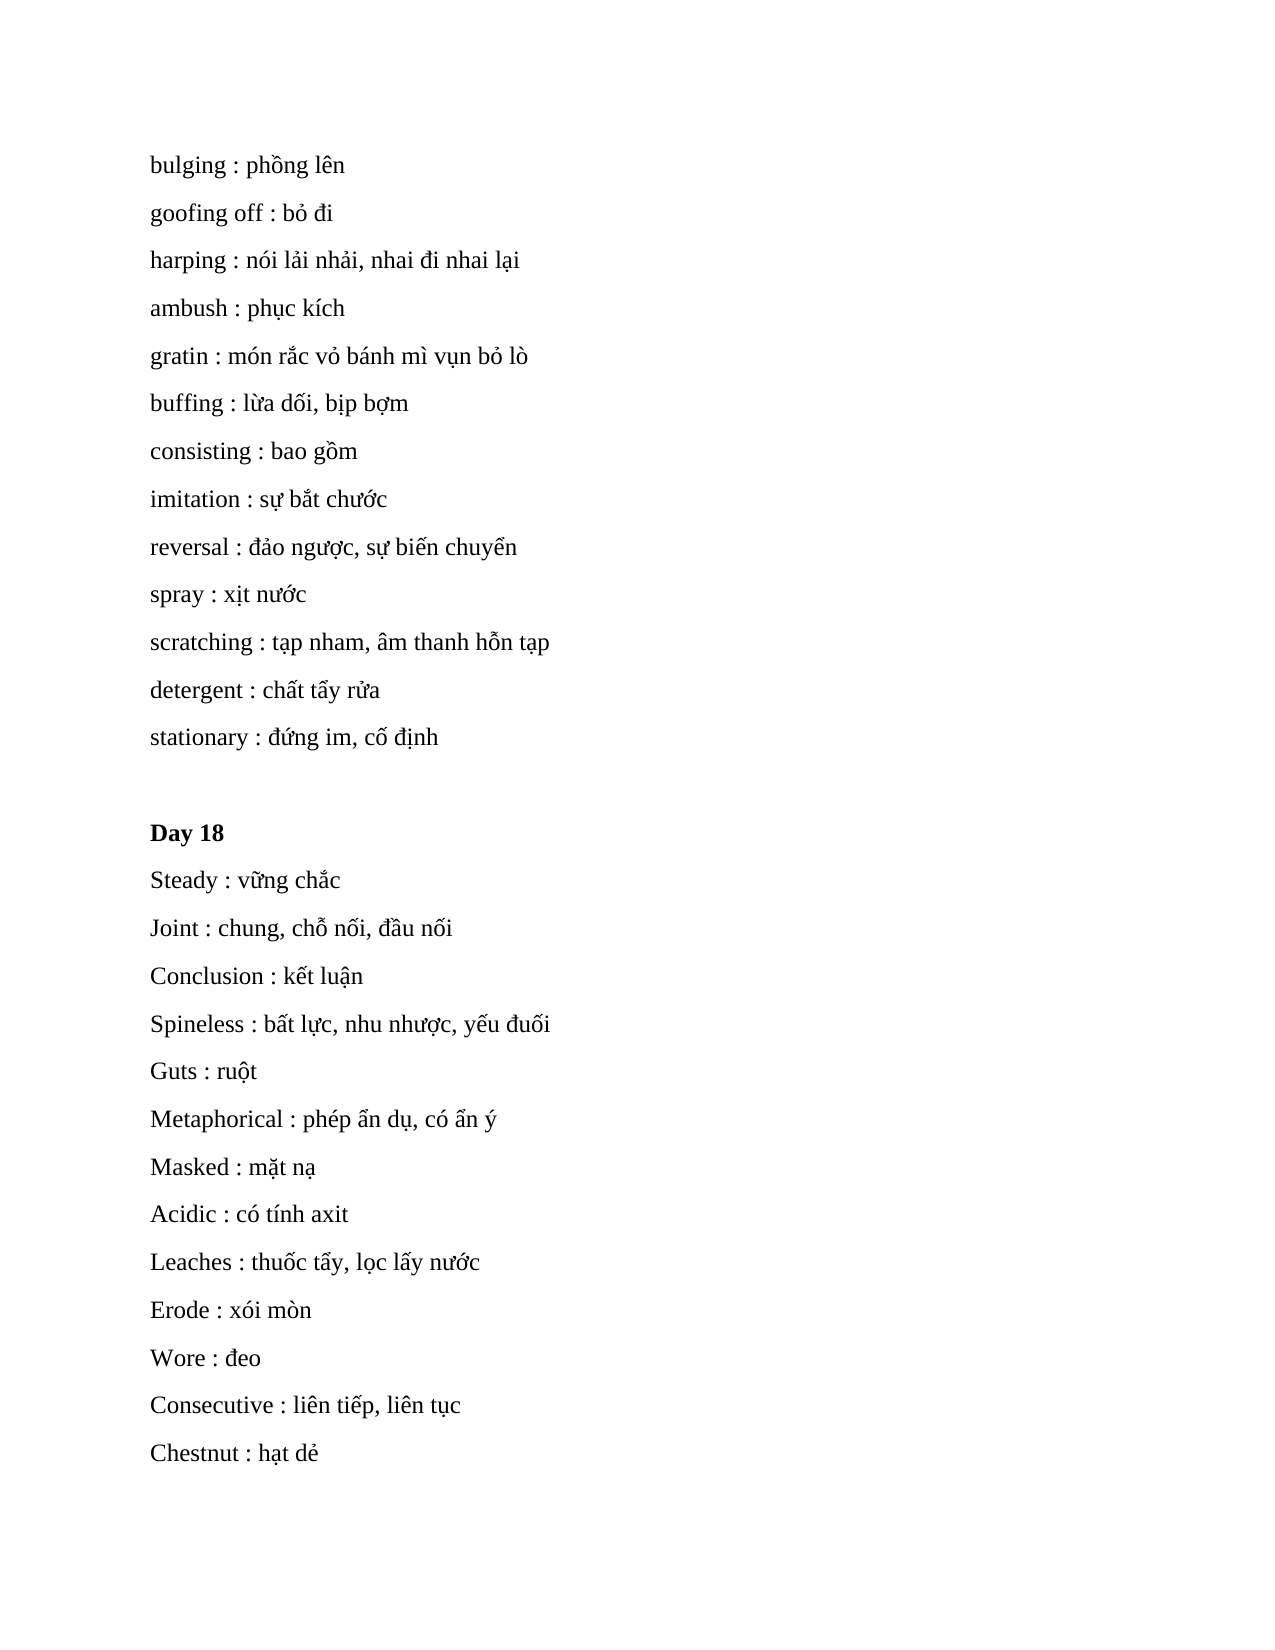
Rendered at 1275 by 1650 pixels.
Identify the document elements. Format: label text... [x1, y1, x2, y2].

text Acidic : có tính axit [150, 1199, 1125, 1228]
text Guts : ruột [150, 1056, 1125, 1085]
text Conclusion : kết luận [150, 961, 1125, 990]
text spray : xịt nước [150, 579, 1125, 608]
text Masked : mặt nạ [150, 1152, 1125, 1181]
text Day 18 [150, 818, 1125, 847]
text bulging : phồng lên [150, 150, 1125, 179]
text Consecutive : liên tiếp, liên tục [150, 1390, 1125, 1419]
text harping : nói lải nhải, nhai đi nhai lại [150, 245, 1125, 274]
text Erode : xói mòn [150, 1295, 1125, 1324]
text Leaches : thuốc tẩy, lọc lấy nước [150, 1247, 1125, 1276]
text Metaphorical : phép ẩn dụ, có ẩn ý [150, 1104, 1125, 1133]
text Spineless : bất lực, nhu nhược, yếu đuối [150, 1009, 1125, 1037]
text reversal : đảo ngược, sự biến chuyển [150, 532, 1125, 560]
text gratin : món rắc vỏ bánh mì vụn bỏ lò [150, 341, 1125, 369]
text imitation : sự bắt chước [150, 484, 1125, 513]
text ambush : phục kích [150, 293, 1125, 322]
text Joint : chung, chỗ nối, đầu nối [150, 913, 1125, 942]
text consisting : bao gồm [150, 436, 1125, 465]
text buffing : lừa dối, bịp bợm [150, 388, 1125, 417]
text Steady : vững chắc [150, 866, 1125, 894]
text scratching : tạp nham, âm thanh hỗn tạp [150, 627, 1125, 656]
text detergent : chất tẩy rửa [150, 675, 1125, 703]
text goofing off : bỏ đi [150, 198, 1125, 226]
text Wore : đeo [150, 1343, 1125, 1371]
text Chestnut : hạt dẻ [150, 1438, 1125, 1467]
text stationary : đứng im, cố định [150, 722, 1125, 751]
